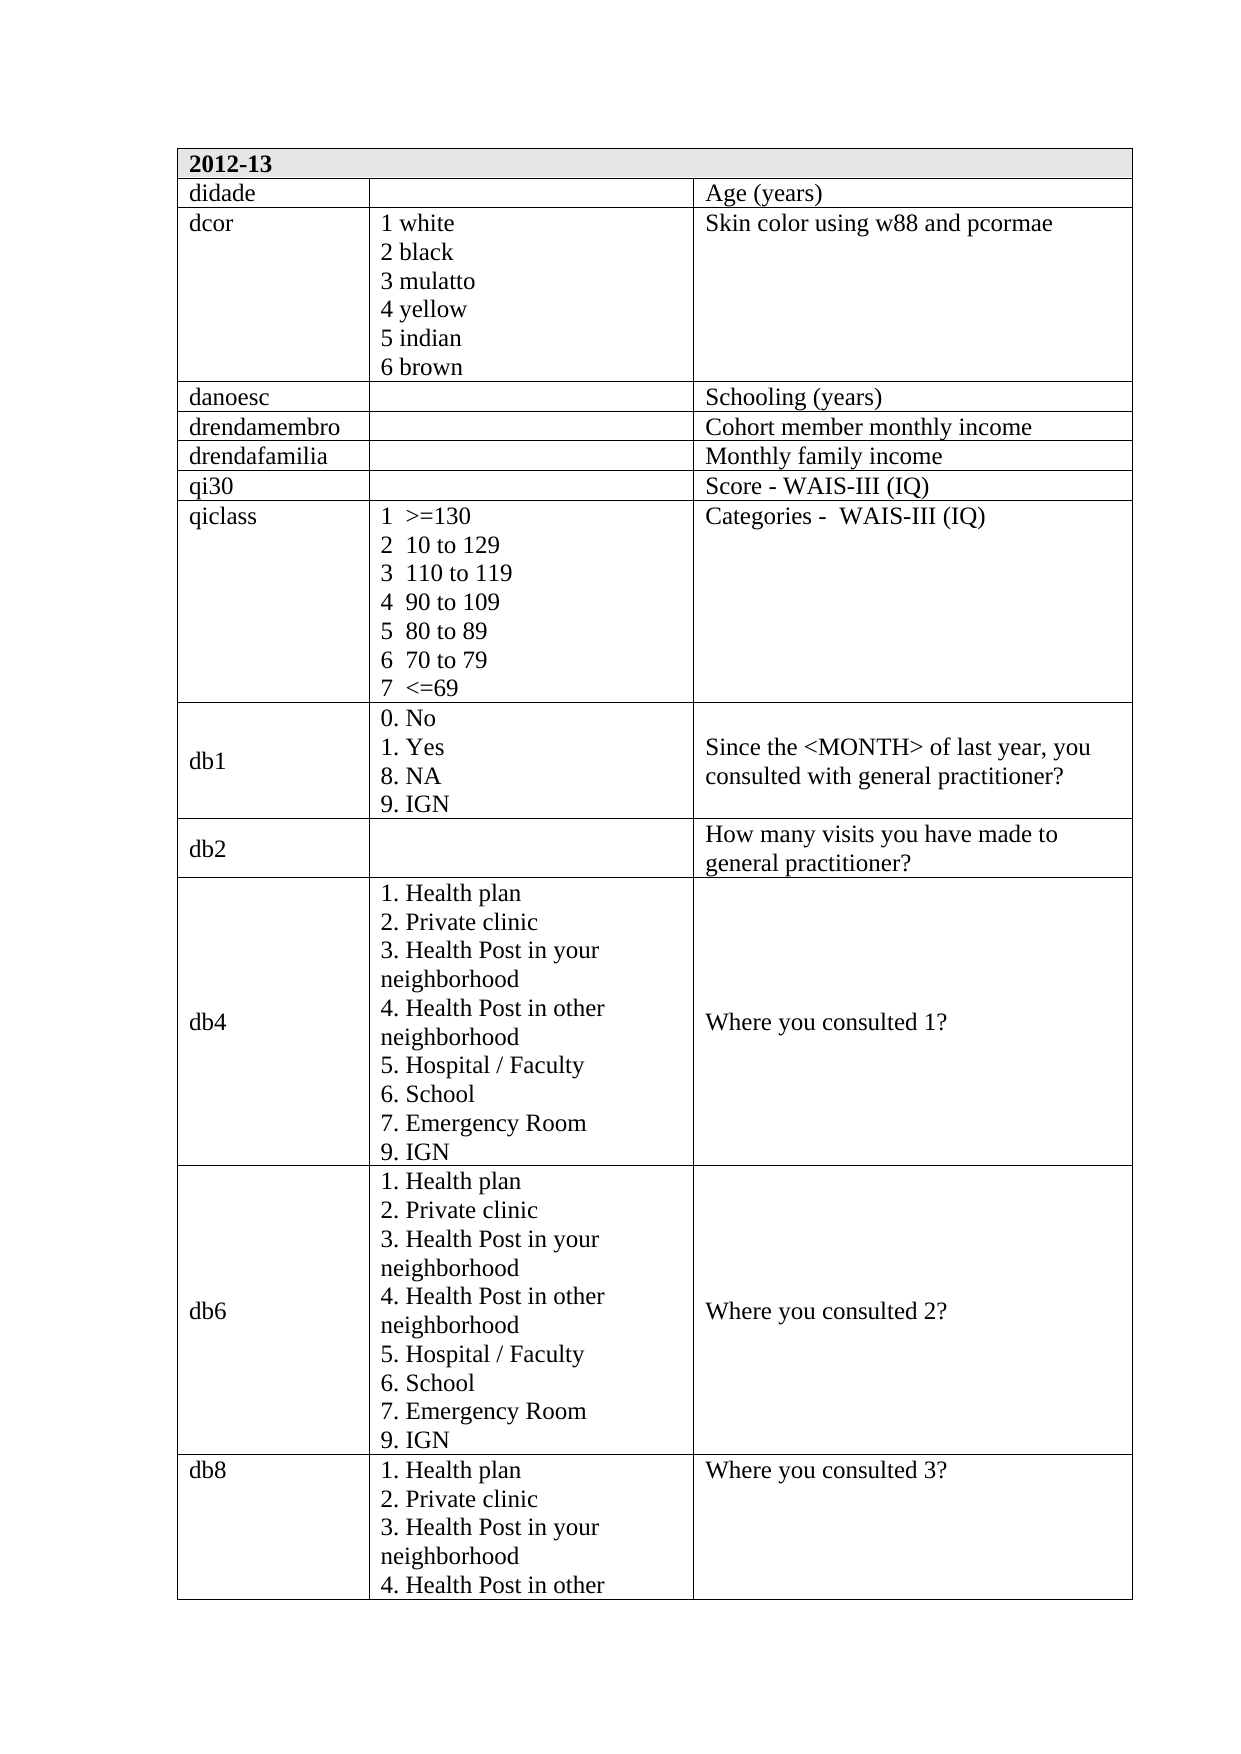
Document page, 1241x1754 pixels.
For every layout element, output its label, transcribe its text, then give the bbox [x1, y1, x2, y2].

table_cell Where you consulted 2? [694, 1166, 1132, 1454]
table_cell Age (years) [694, 179, 1132, 207]
table_cell Where you consulted 1? [694, 878, 1132, 1165]
table_cell [370, 819, 693, 877]
table_cell Score - WAIS-III (IQ) [694, 471, 1132, 500]
table_cell db8 [178, 1455, 369, 1599]
table_cell 2012-13 [178, 149, 1132, 177]
table_cell Skin color using w88 and pcormae [694, 208, 1132, 381]
table_cell qiclass [178, 501, 369, 702]
table_cell [370, 179, 693, 207]
table_cell db1 [178, 703, 369, 818]
table_cell How many visits you have made to general practitioner? [694, 819, 1132, 877]
table_cell Since the <MONTH> of last year, you consulted with general practitioner? [694, 703, 1132, 818]
table_cell Cohort member monthly income [694, 412, 1132, 440]
table_cell didade [178, 179, 369, 207]
table_cell [370, 471, 693, 500]
table_cell Monthly family income [694, 441, 1132, 470]
table_cell 1 white 2 black 3 mulatto 4 yellow 5 indian 6 brown [370, 208, 693, 381]
table_cell db4 [178, 878, 369, 1165]
table_cell Categories - WAIS-III (IQ) [694, 501, 1132, 702]
table_cell dcor [178, 208, 369, 381]
table_cell [370, 412, 693, 440]
table_cell [370, 441, 693, 470]
table_cell Where you consulted 3? [694, 1455, 1132, 1599]
table_cell danoesc [178, 382, 369, 411]
table_cell qi30 [178, 471, 369, 500]
table_cell Schooling (years) [694, 382, 1132, 411]
table_cell [370, 382, 693, 411]
table_cell drendamembro [178, 412, 369, 440]
table_cell 0. No 1. Yes 8. NA 9. IGN [370, 703, 693, 818]
table_cell drendafamilia [178, 441, 369, 470]
table_cell db6 [178, 1166, 369, 1454]
table_cell 1 >=130 2 10 to 129 3 110 to 119 4 90 to 109 5 80 to 89 6 70 to 79 7 <=69 [370, 501, 693, 702]
table_cell db2 [178, 819, 369, 877]
